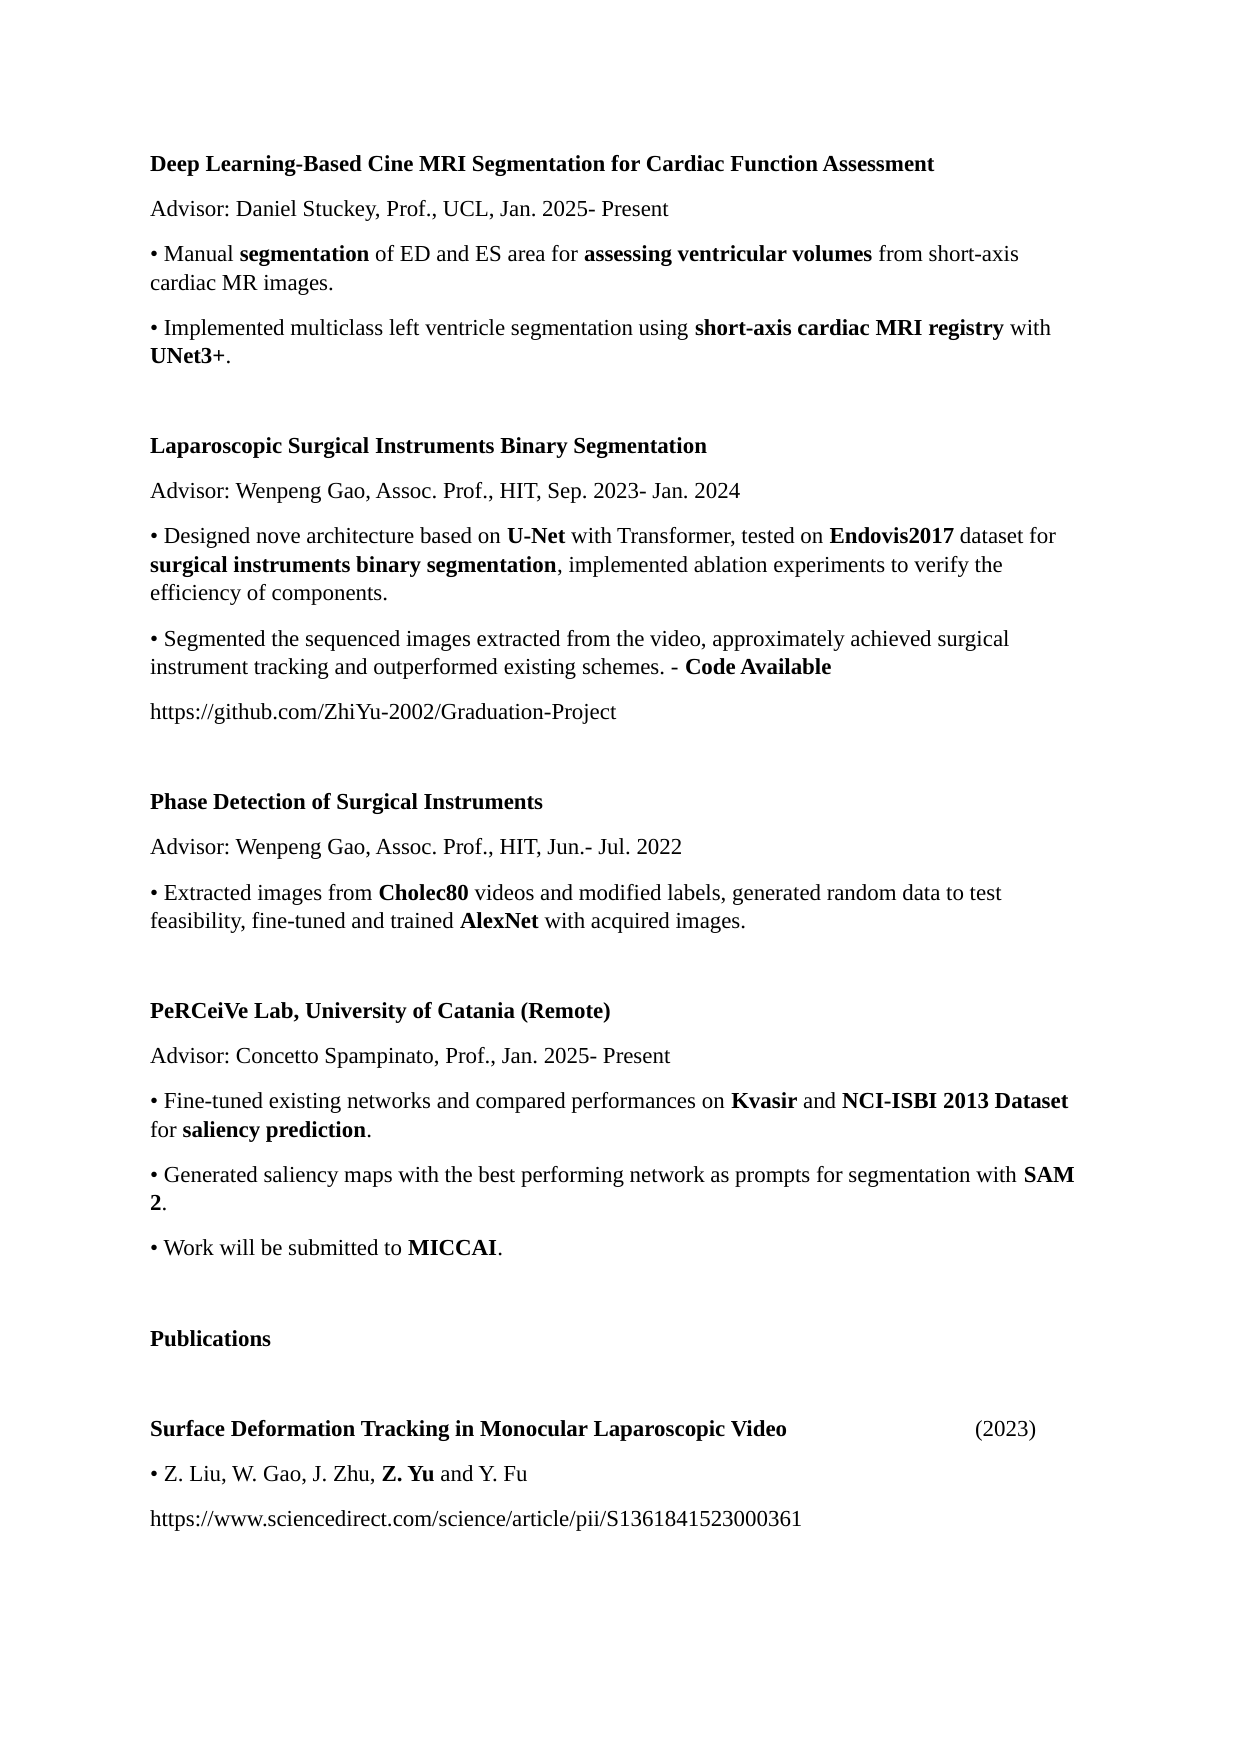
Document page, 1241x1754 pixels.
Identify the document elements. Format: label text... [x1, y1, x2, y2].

text Phase Detection of Surgical Instruments [150, 788, 1090, 815]
text https://www.sciencedirect.com/science/article/pii/S1361841523000361 [150, 1505, 1090, 1531]
text https://github.com/ZhiYu-2002/Graduation-Project [150, 698, 1090, 724]
text Advisor: Concetto Spampinato, Prof., Jan. 2025- Present [150, 1042, 1090, 1069]
text • Work will be submitted to MICCAI. [150, 1234, 1090, 1261]
text Advisor: Wenpeng Gao, Assoc. Prof., HIT, Sep. 2023- Jan. 2024 [150, 477, 1090, 504]
text • Segmented the sequenced images extracted from the video, approximately achieved surgical instrument tracking and outperformed existing schemes. - Code Available [150, 624, 1090, 679]
text Advisor: Wenpeng Gao, Assoc. Prof., HIT, Jun.- Jul. 2022 [150, 833, 1090, 860]
text PeRCeiVe Lab, University of Catania (Remote) [150, 997, 1090, 1023]
text • Extracted images from Cholec80 videos and modified labels, generated random data to test feasibility, fine-tuned and trained AlexNet with acquired images. [150, 878, 1090, 933]
text Advisor: Daniel Stuckey, Prof., UCL, Jan. 2025- Present [150, 195, 1090, 221]
text • Manual segmentation of ED and ES area for assessing ventricular volumes from short-axis cardiac MR images. [150, 240, 1090, 295]
text Publications [150, 1325, 1090, 1351]
text Deep Learning-Based Cine MRI Segmentation for Cardiac Function Assessment [150, 150, 1090, 176]
text • Generated saliency maps with the best performing network as prompts for segmentation with SAM 2. [150, 1161, 1090, 1216]
text Laparoscopic Surgical Instruments Binary Segmentation [150, 432, 1090, 459]
text • Designed nove architecture based on U-Net with Transformer, tested on Endovis2017 dataset for surgical instruments binary segmentation, implemented ablation experiments to verify the efficiency of components. [150, 523, 1090, 606]
text • Fine-tuned existing networks and compared performances on Kvasir and NCI-ISBI 2013 Dataset for saliency prediction. [150, 1087, 1090, 1142]
text Surface Deformation Tracking in Monocular Laparoscopic Video (2023) [150, 1415, 1090, 1441]
text • Implemented multiclass left ventricle segmentation using short-axis cardiac MRI registry with UNet3+. [150, 314, 1090, 368]
text • Z. Liu, W. Gao, J. Zhu, Z. Yu and Y. Fu [150, 1460, 1090, 1486]
